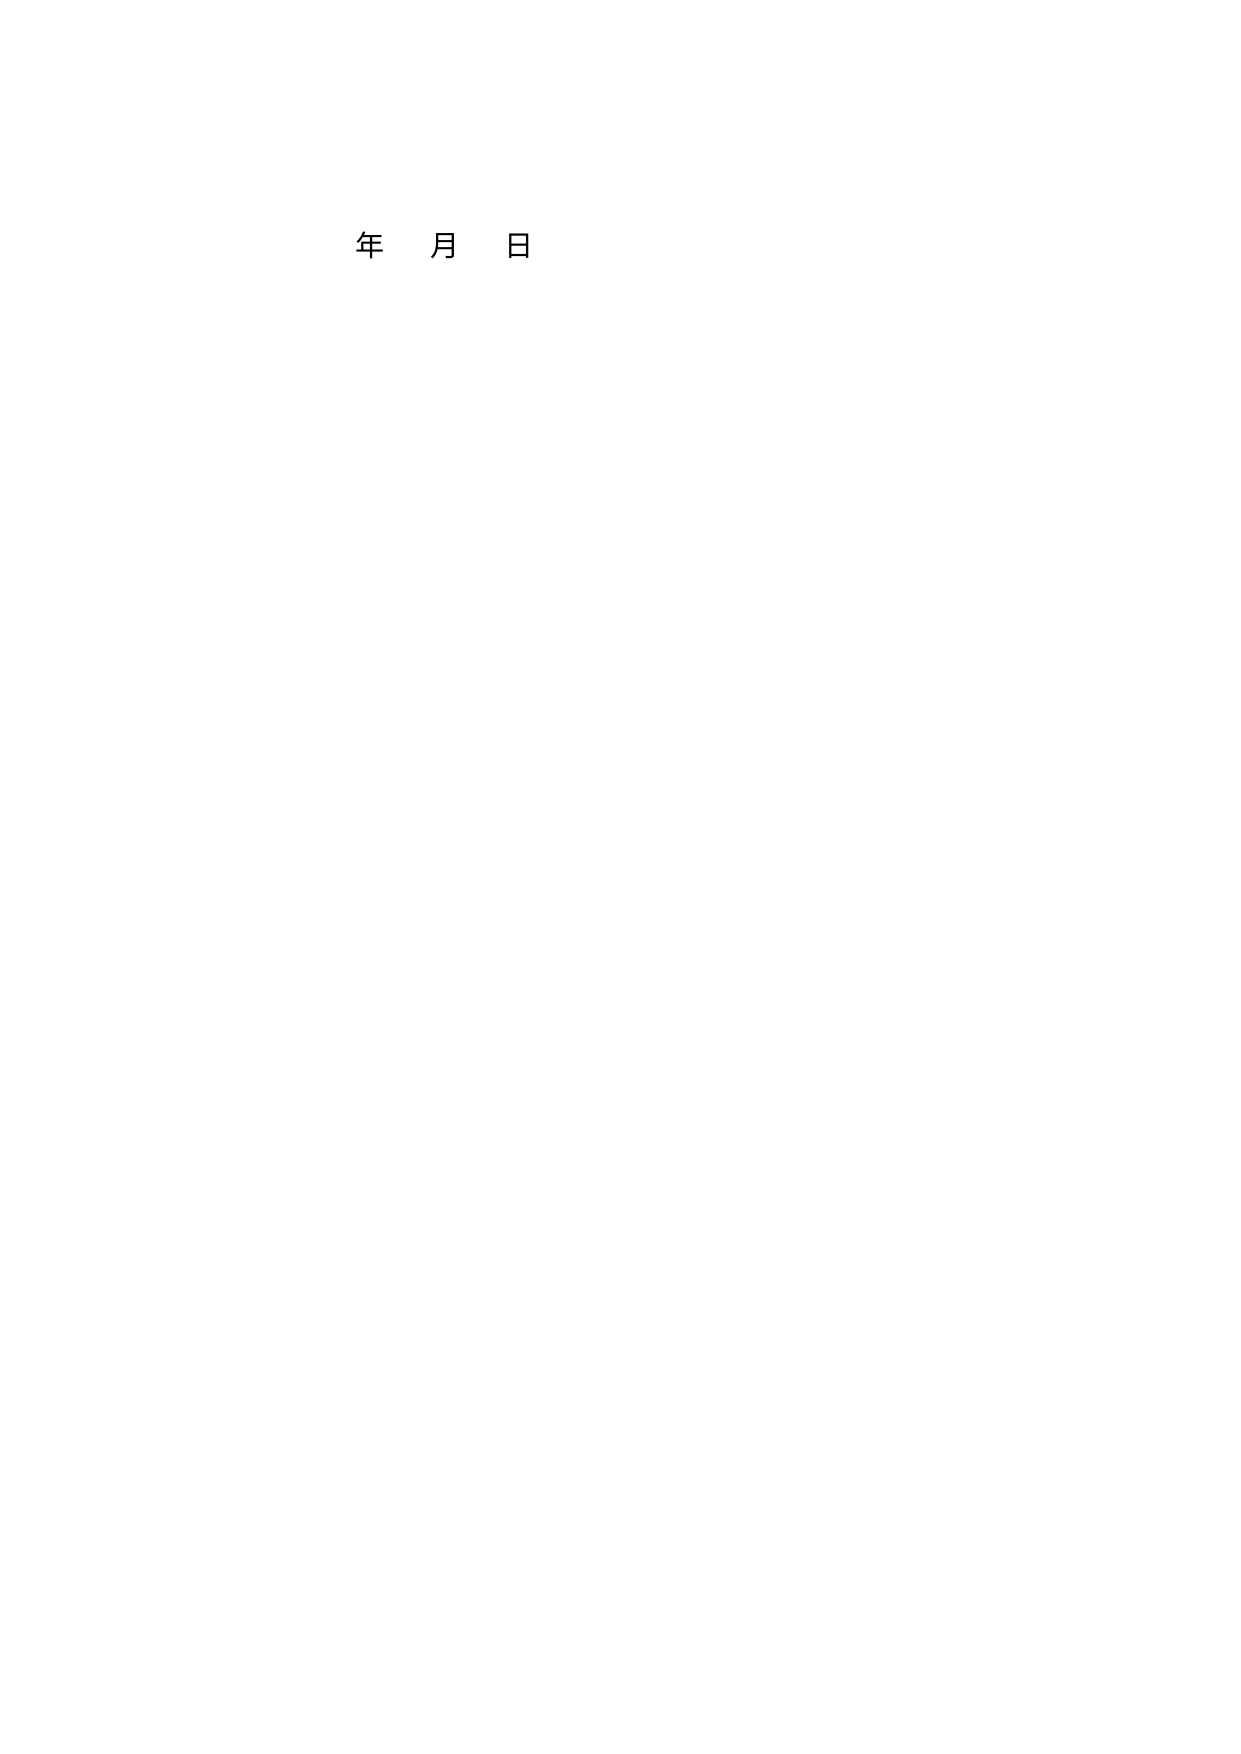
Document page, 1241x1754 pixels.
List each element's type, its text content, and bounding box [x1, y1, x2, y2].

text 年 月 日 [187, 211, 1053, 276]
